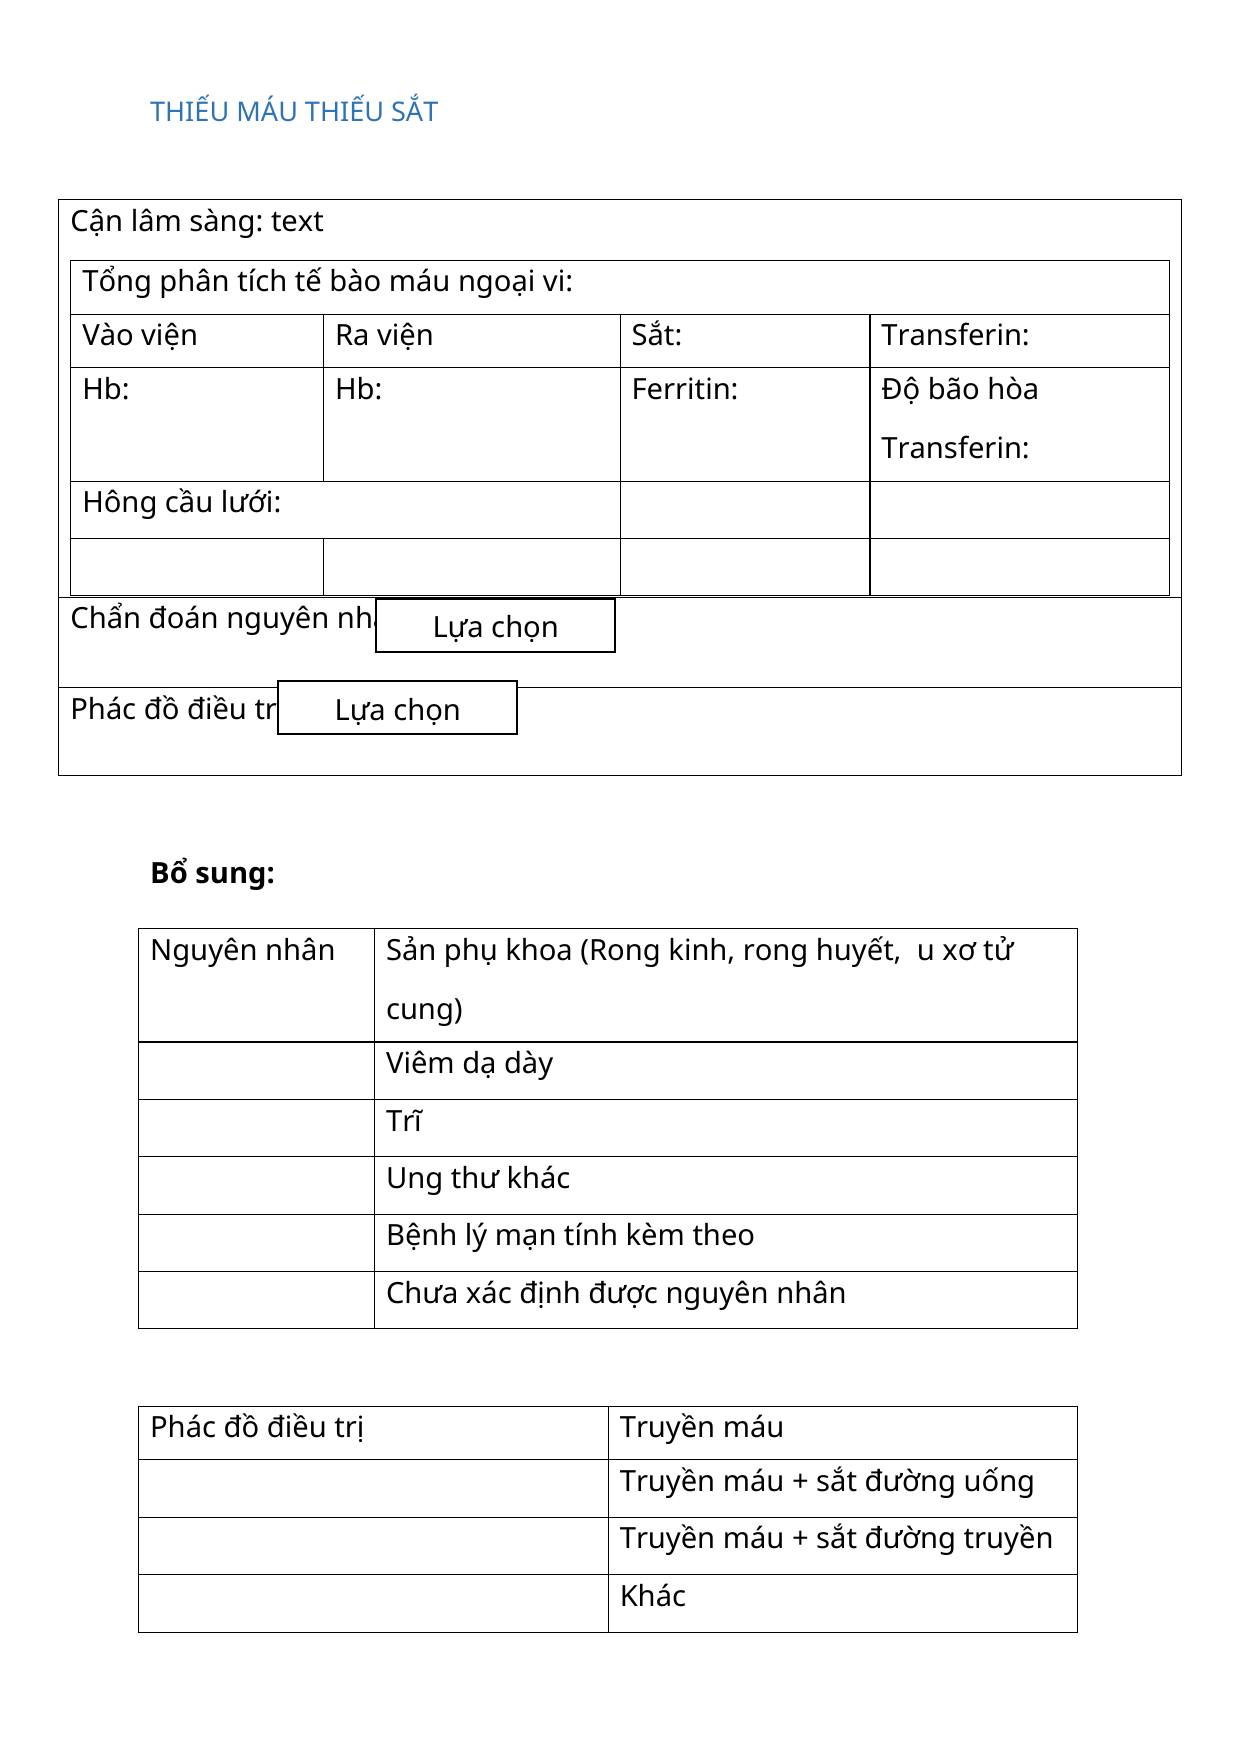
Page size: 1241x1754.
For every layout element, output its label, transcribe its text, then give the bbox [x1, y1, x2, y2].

text Bổ sung: [150, 852, 1090, 892]
table_cell Truyền máu + sắt đường uống [609, 1460, 1077, 1517]
table_cell Chẩn đoán nguyên nhân: [59, 598, 1181, 687]
table_cell Viêm dạ dày [375, 1043, 1077, 1099]
table_header Nguyên nhân [139, 929, 374, 1041]
table_cell [139, 1272, 374, 1328]
table_cell Phác đồ điều trị: [59, 688, 1181, 775]
table_cell Trĩ [375, 1100, 1077, 1156]
table_cell Bệnh lý mạn tính kèm theo [375, 1215, 1077, 1271]
table_cell Truyền máu + sắt đường truyền [609, 1518, 1077, 1574]
table_cell [139, 1215, 374, 1271]
table_header Truyền máu [609, 1407, 1077, 1459]
table_header Phác đồ điều trị [139, 1407, 608, 1459]
subtitle THIẾU MÁU THIẾU SẮT [150, 93, 1090, 130]
table_cell Chưa xác định được nguyên nhân [375, 1272, 1077, 1328]
table_cell [139, 1460, 608, 1517]
table_cell Ung thư khác [375, 1157, 1077, 1213]
table_header Cận lâm sàng: text [59, 200, 1181, 597]
table_cell Khác [609, 1575, 1077, 1632]
table_cell [139, 1157, 374, 1213]
table_cell [139, 1043, 374, 1099]
table_cell [139, 1575, 608, 1632]
table_header Sản phụ khoa (Rong kinh, rong huyết, u xơ tử cung) [375, 929, 1077, 1041]
table_cell [139, 1518, 608, 1574]
table_cell [139, 1100, 374, 1156]
